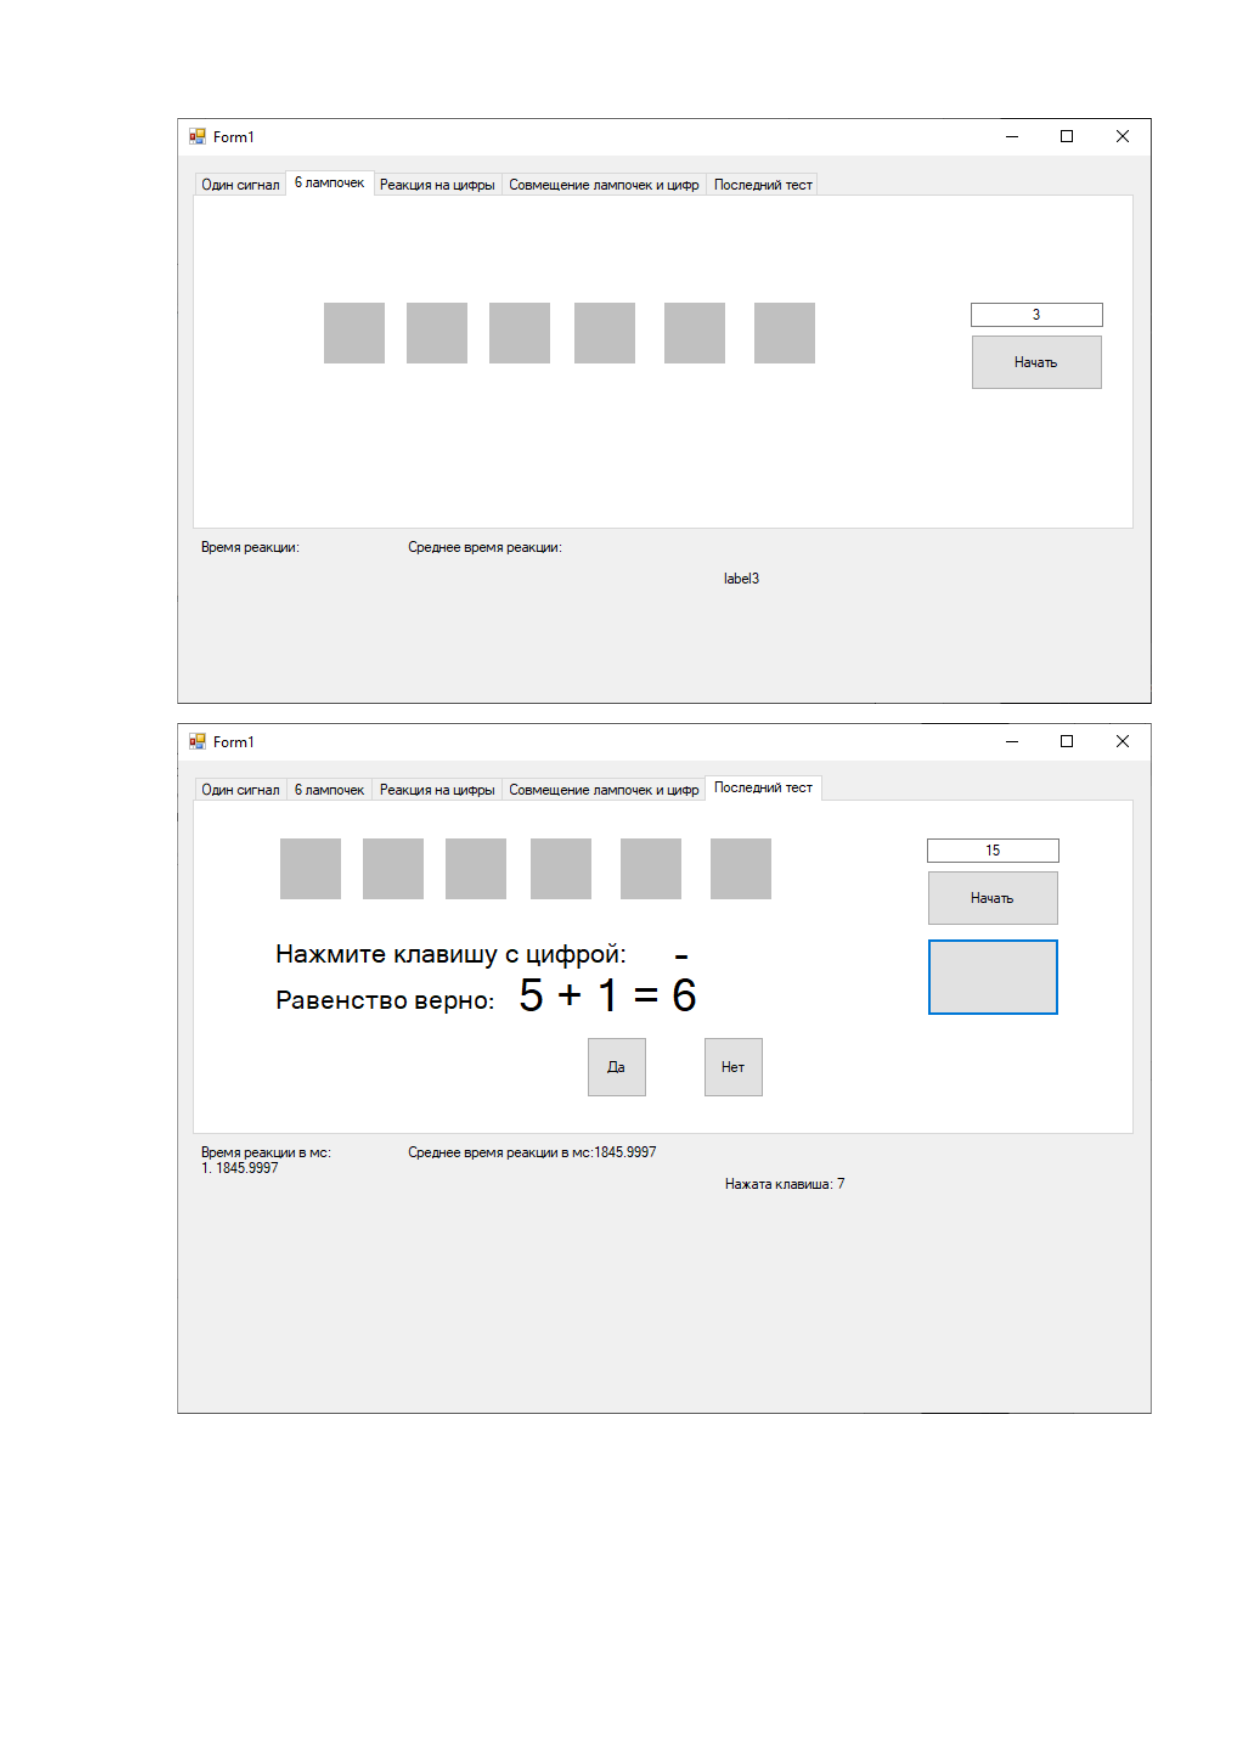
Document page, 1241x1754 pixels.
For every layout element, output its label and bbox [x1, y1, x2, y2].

picture [177, 723, 1152, 1414]
picture [177, 118, 1152, 704]
